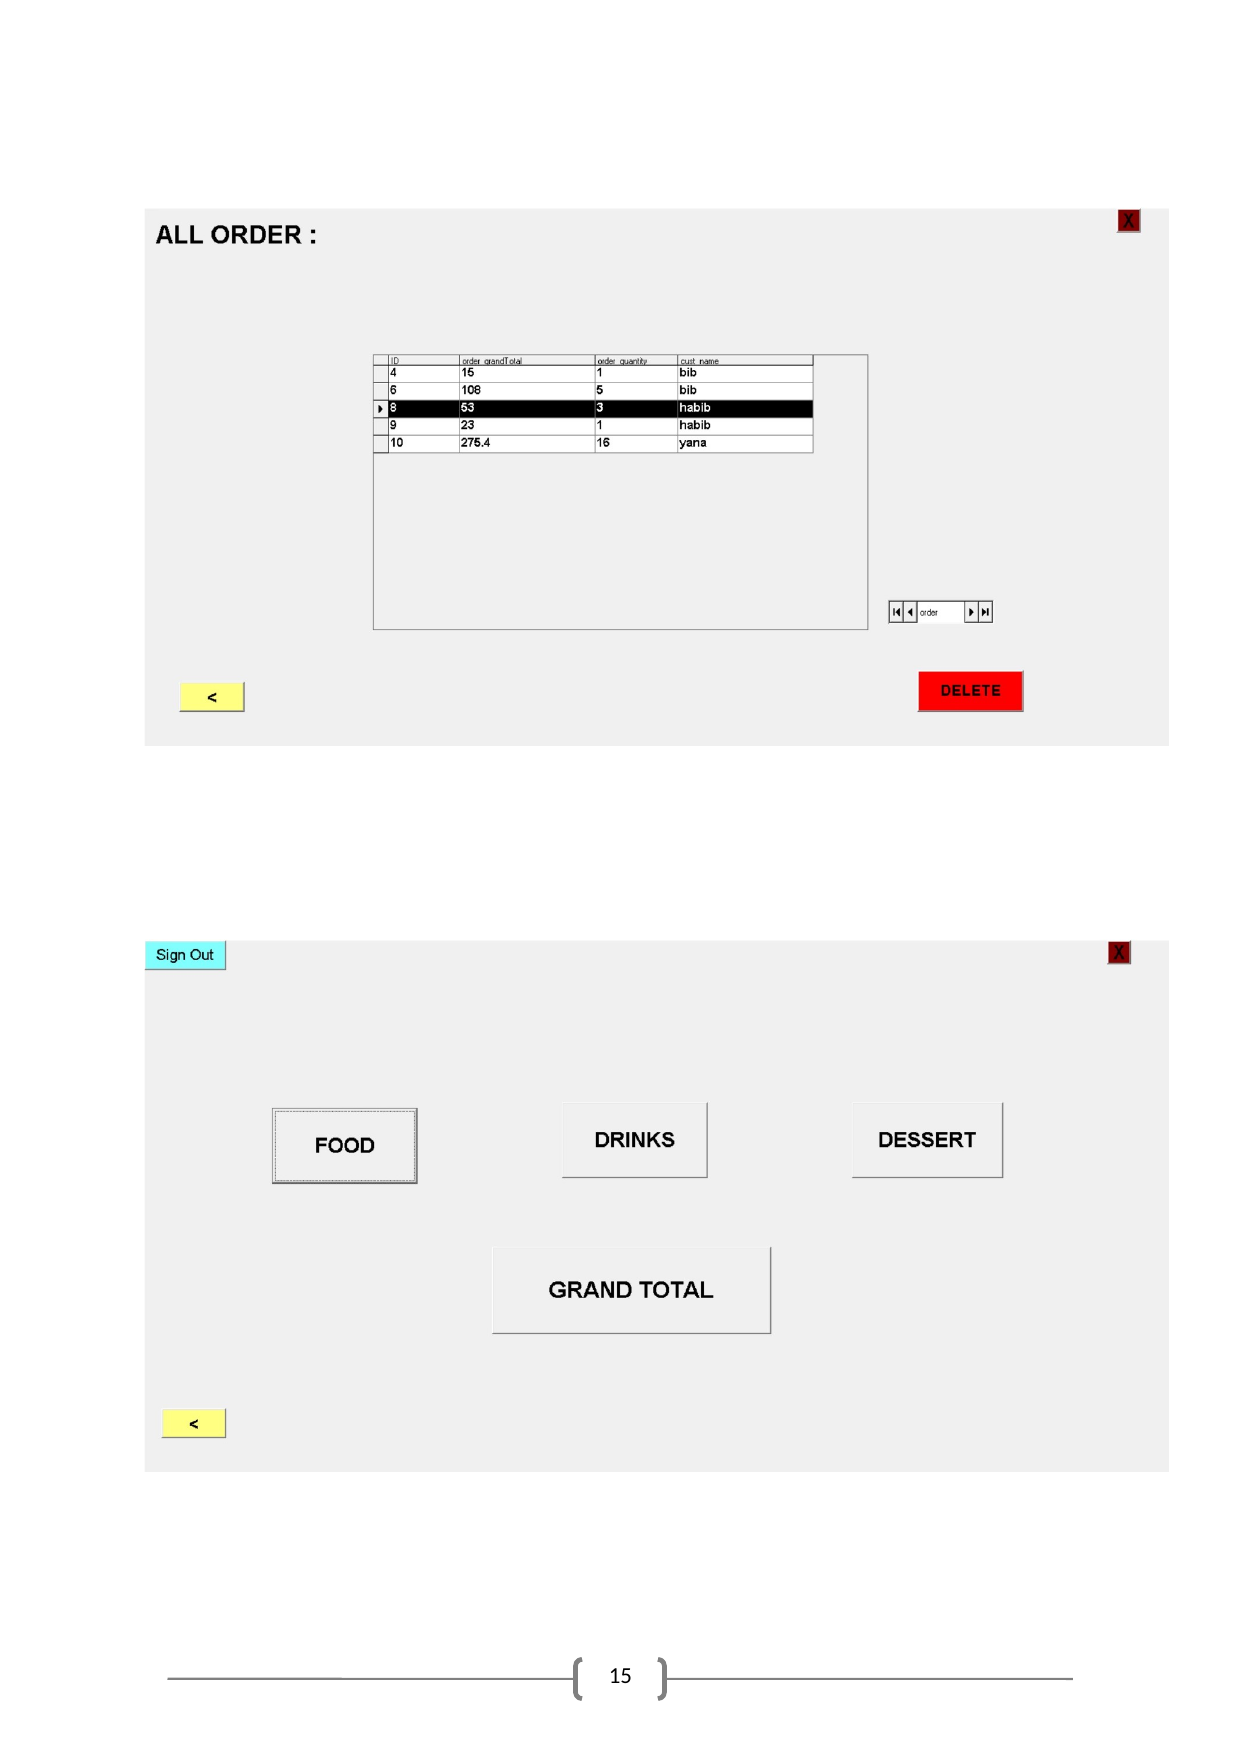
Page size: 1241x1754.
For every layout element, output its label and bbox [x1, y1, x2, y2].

picture [144, 939, 1169, 1472]
picture [144, 207, 1169, 746]
